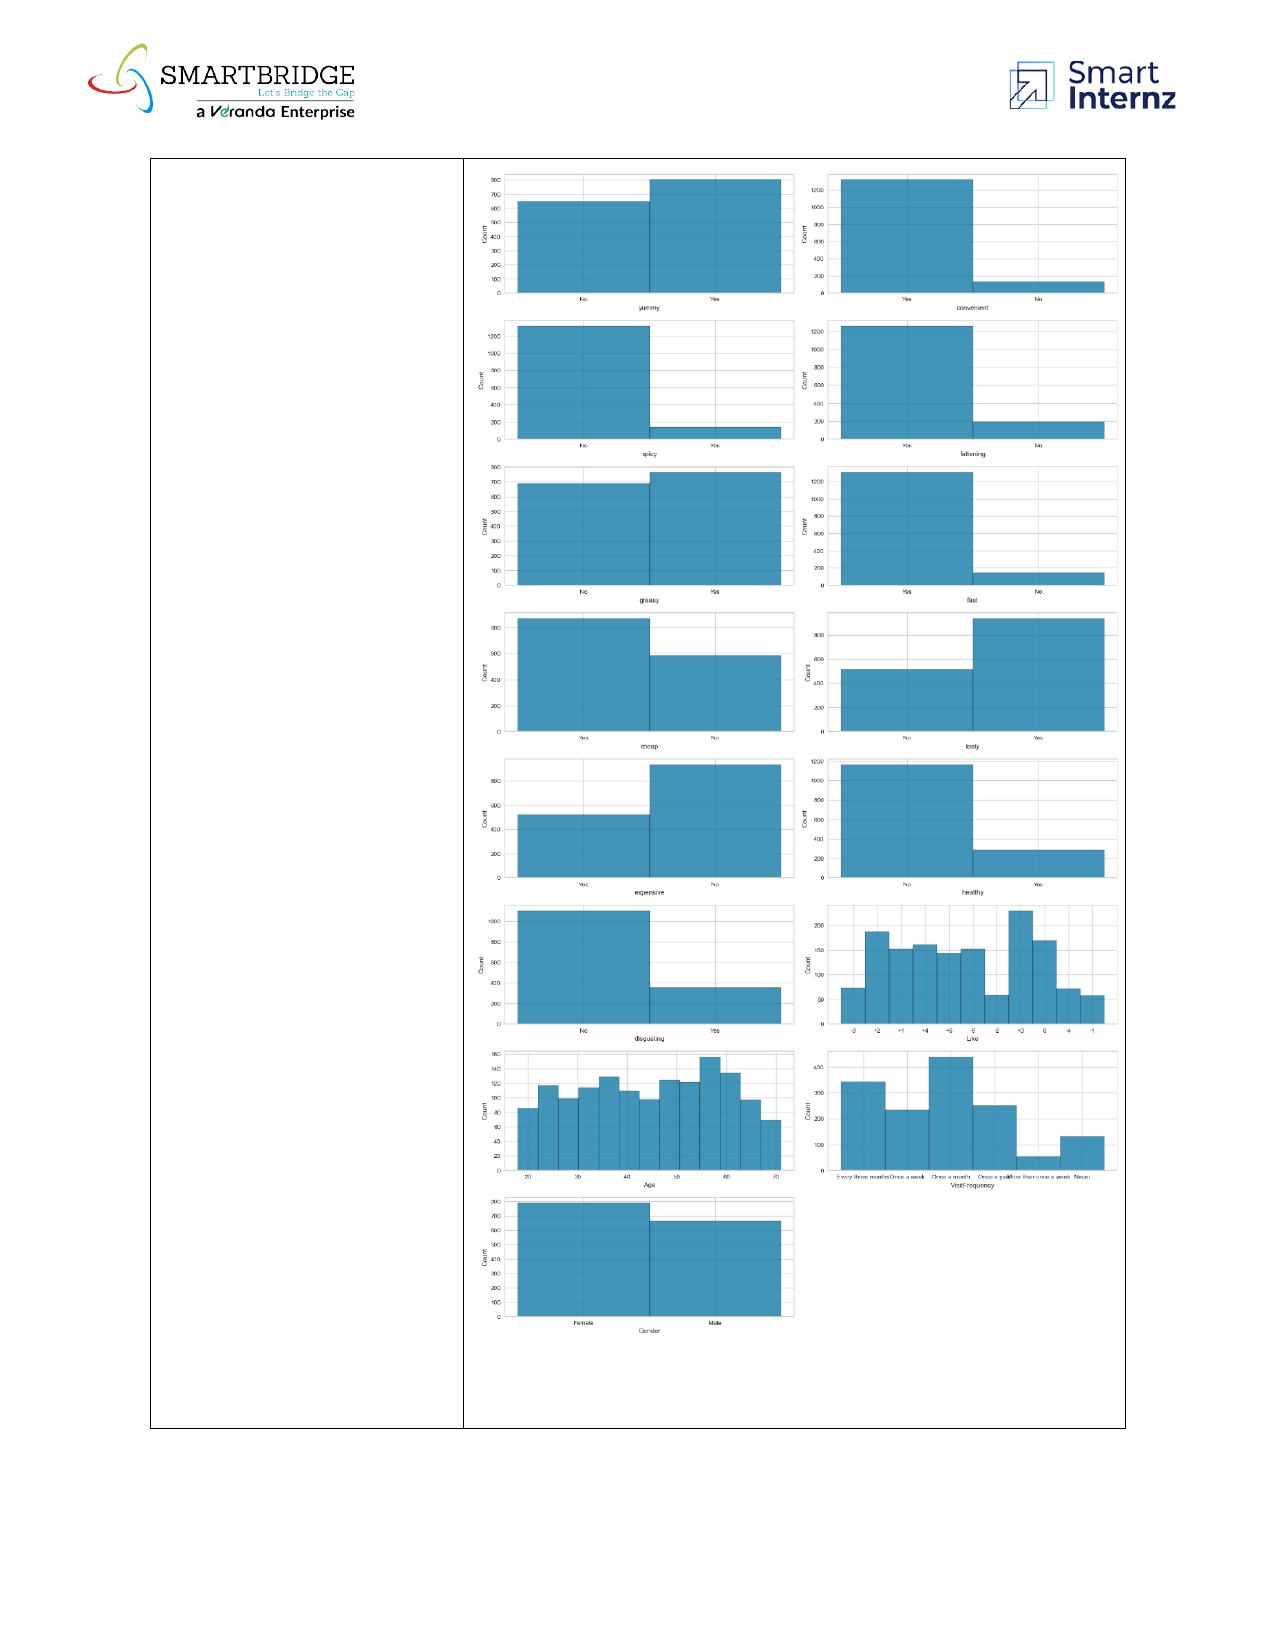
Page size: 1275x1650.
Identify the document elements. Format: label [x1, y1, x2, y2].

table_header [464, 159, 1125, 1427]
picture [478, 173, 1118, 1333]
picture [1009, 61, 1176, 109]
table_header [151, 159, 463, 1427]
picture [87, 43, 355, 120]
